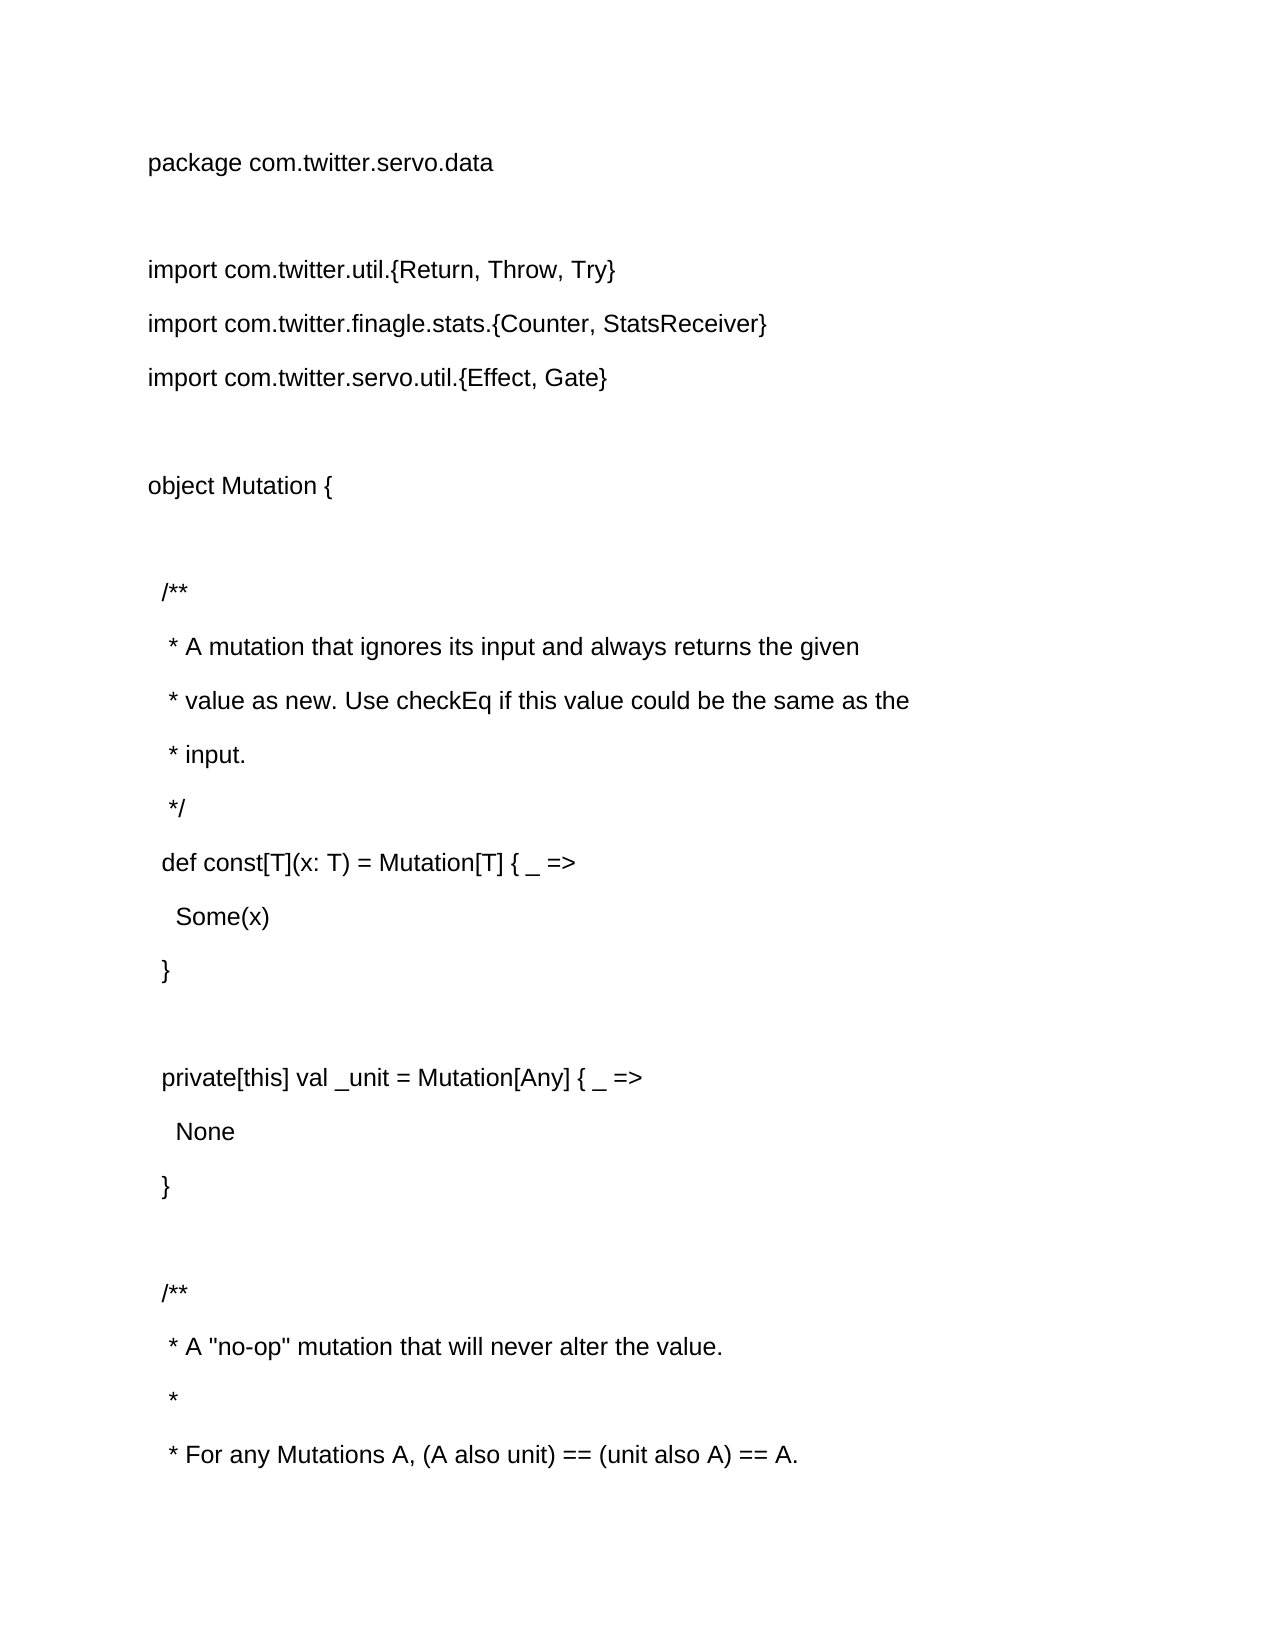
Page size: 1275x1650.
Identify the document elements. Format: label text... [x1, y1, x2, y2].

text /** [148, 578, 1127, 607]
text * For any Mutations A, (A also unit) == (unit also A) == A. [148, 1440, 1127, 1469]
text } [148, 1171, 1127, 1199]
text Some(x) [148, 902, 1127, 930]
text } [148, 955, 1127, 984]
text /** [148, 1278, 1127, 1307]
text * input. [148, 740, 1127, 769]
text * value as new. Use checkEq if this value could be the same as the [148, 686, 1127, 715]
text * A "no-op" mutation that will never alter the value. [148, 1332, 1127, 1361]
text import com.twitter.servo.util.{Effect, Gate} [148, 363, 1127, 392]
text package com.twitter.servo.data [148, 148, 1127, 176]
text * A mutation that ignores its input and always returns the given [148, 632, 1127, 661]
text * [148, 1386, 1127, 1415]
text import com.twitter.util.{Return, Throw, Try} [148, 255, 1127, 284]
text object Mutation { [148, 471, 1127, 499]
text */ [148, 794, 1127, 823]
text None [148, 1117, 1127, 1146]
text def const[T](x: T) = Mutation[T] { _ => [148, 848, 1127, 876]
text import com.twitter.finagle.stats.{Counter, StatsReceiver} [148, 309, 1127, 338]
text private[this] val _unit = Mutation[Any] { _ => [148, 1063, 1127, 1092]
